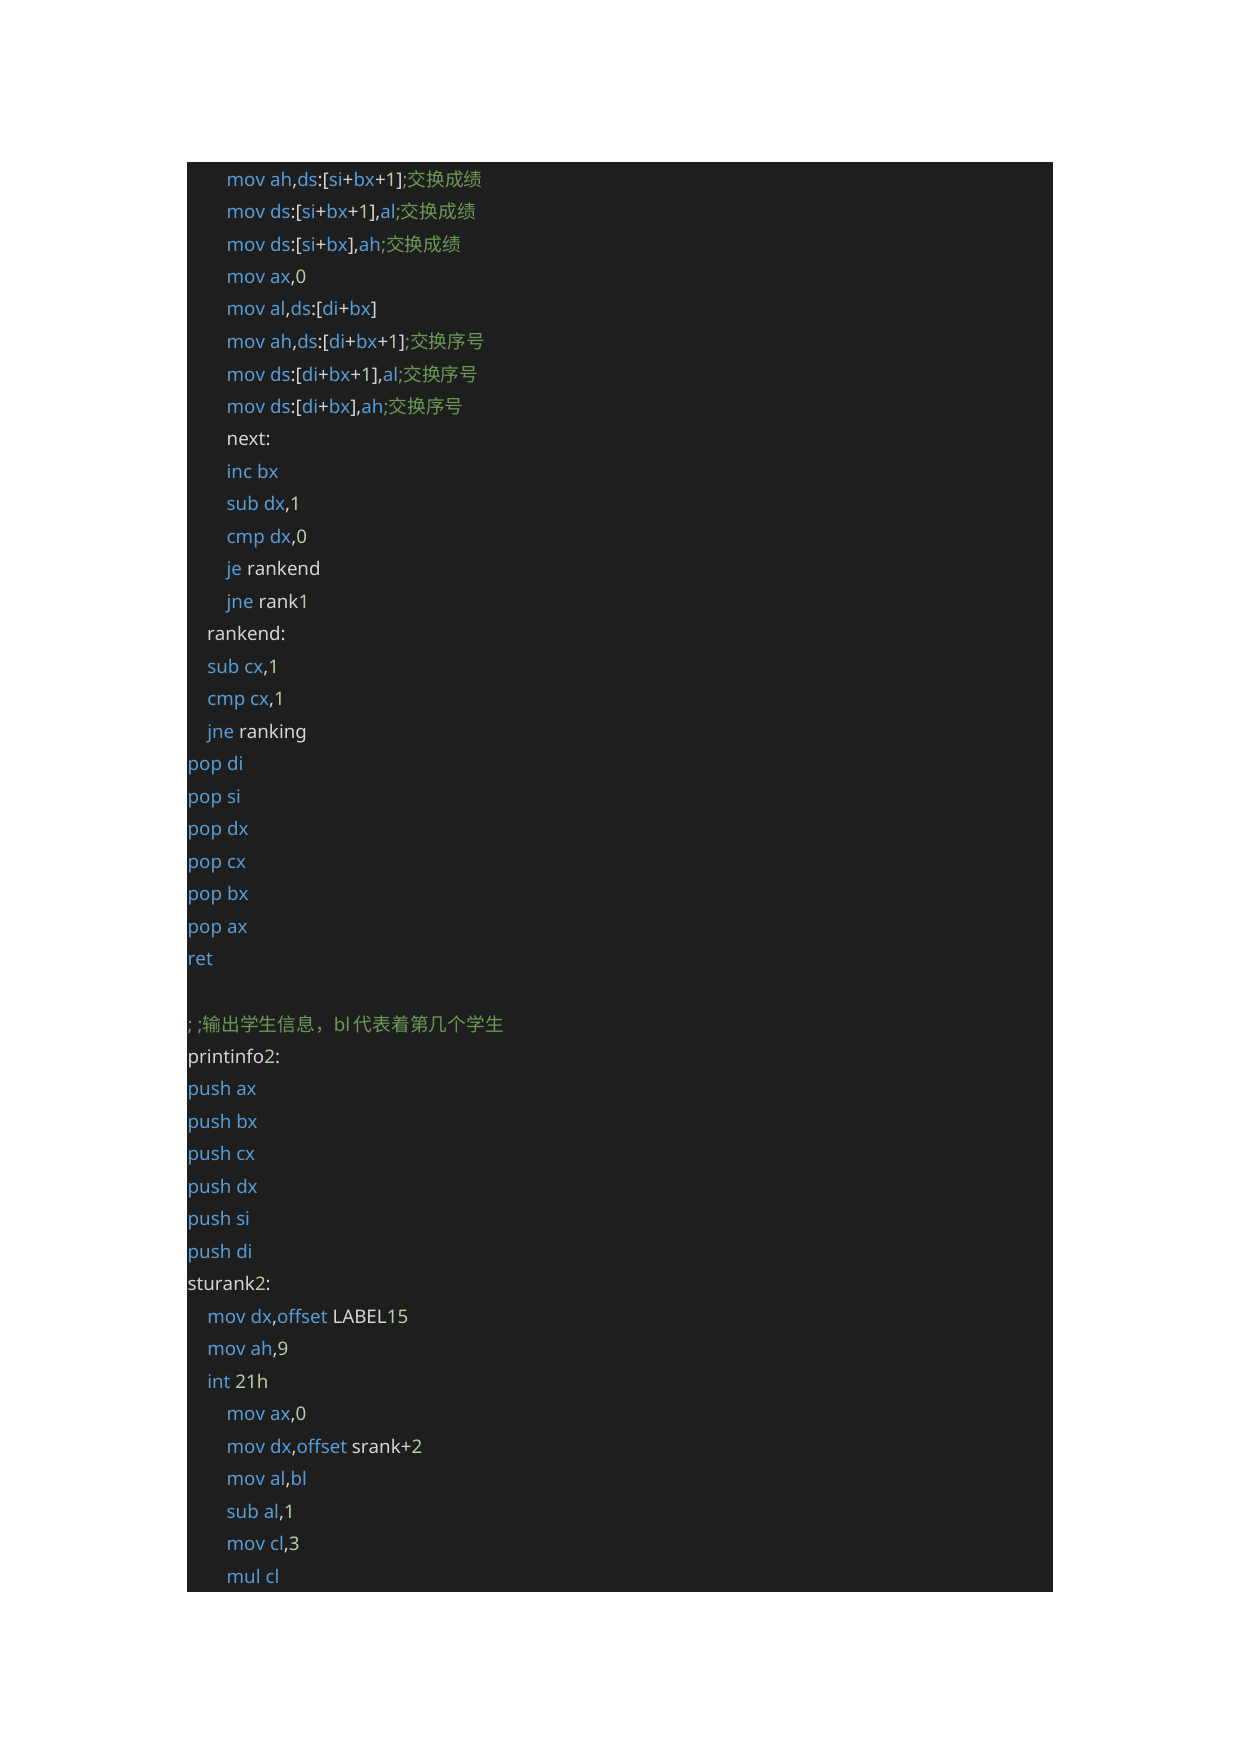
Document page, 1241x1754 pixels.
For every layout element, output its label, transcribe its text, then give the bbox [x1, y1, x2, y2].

text mov cl,3 [187, 1527, 1053, 1559]
text push di [187, 1234, 1053, 1267]
text inc bx [187, 454, 1053, 487]
text rankend: [187, 617, 1053, 649]
text cmp dx,0 [187, 519, 1053, 552]
text push bx [187, 1104, 1053, 1137]
text mul cl [187, 1559, 1053, 1592]
text next: [187, 422, 1053, 454]
text mov al,bl [187, 1462, 1053, 1494]
text sub dx,1 [187, 487, 1053, 519]
text mov ax,0 [187, 259, 1053, 292]
text mov ah,ds:[si+bx+1];交换成绩 [187, 162, 1053, 194]
text mov ds:[si+bx],ah;交换成绩 [187, 227, 1053, 259]
text mov ds:[di+bx+1],al;交换序号 [187, 357, 1053, 389]
text push cx [187, 1137, 1053, 1169]
text mov dx,offset LABEL15 [187, 1299, 1053, 1332]
text printinfo2: [187, 1039, 1053, 1072]
text push dx [187, 1169, 1053, 1202]
text ret [187, 942, 1053, 974]
text pop dx [187, 812, 1053, 844]
text pop ax [187, 909, 1053, 942]
text pop cx [187, 844, 1053, 877]
text pop di [187, 747, 1053, 779]
text push ax [187, 1072, 1053, 1104]
text cmp cx,1 [187, 682, 1053, 714]
text sturank2: [187, 1267, 1053, 1299]
text sub al,1 [187, 1494, 1053, 1527]
text sub cx,1 [187, 649, 1053, 682]
text int 21h [187, 1364, 1053, 1397]
text mov ds:[di+bx],ah;交换序号 [187, 389, 1053, 422]
text mov ah,9 [187, 1332, 1053, 1364]
text je rankend [187, 552, 1053, 584]
text pop si [187, 779, 1053, 812]
text jne rank1 [187, 584, 1053, 617]
text mov ah,ds:[di+bx+1];交换序号 [187, 324, 1053, 357]
text mov ax,0 [187, 1397, 1053, 1429]
text mov ds:[si+bx+1],al;交换成绩 [187, 194, 1053, 227]
text jne ranking [187, 714, 1053, 747]
text ; ;输出学生信息，bl代表着第几个学生 [187, 1007, 1053, 1039]
text push si [187, 1202, 1053, 1234]
text mov al,ds:[di+bx] [187, 292, 1053, 324]
text mov dx,offset srank+2 [187, 1429, 1053, 1462]
text pop bx [187, 877, 1053, 909]
